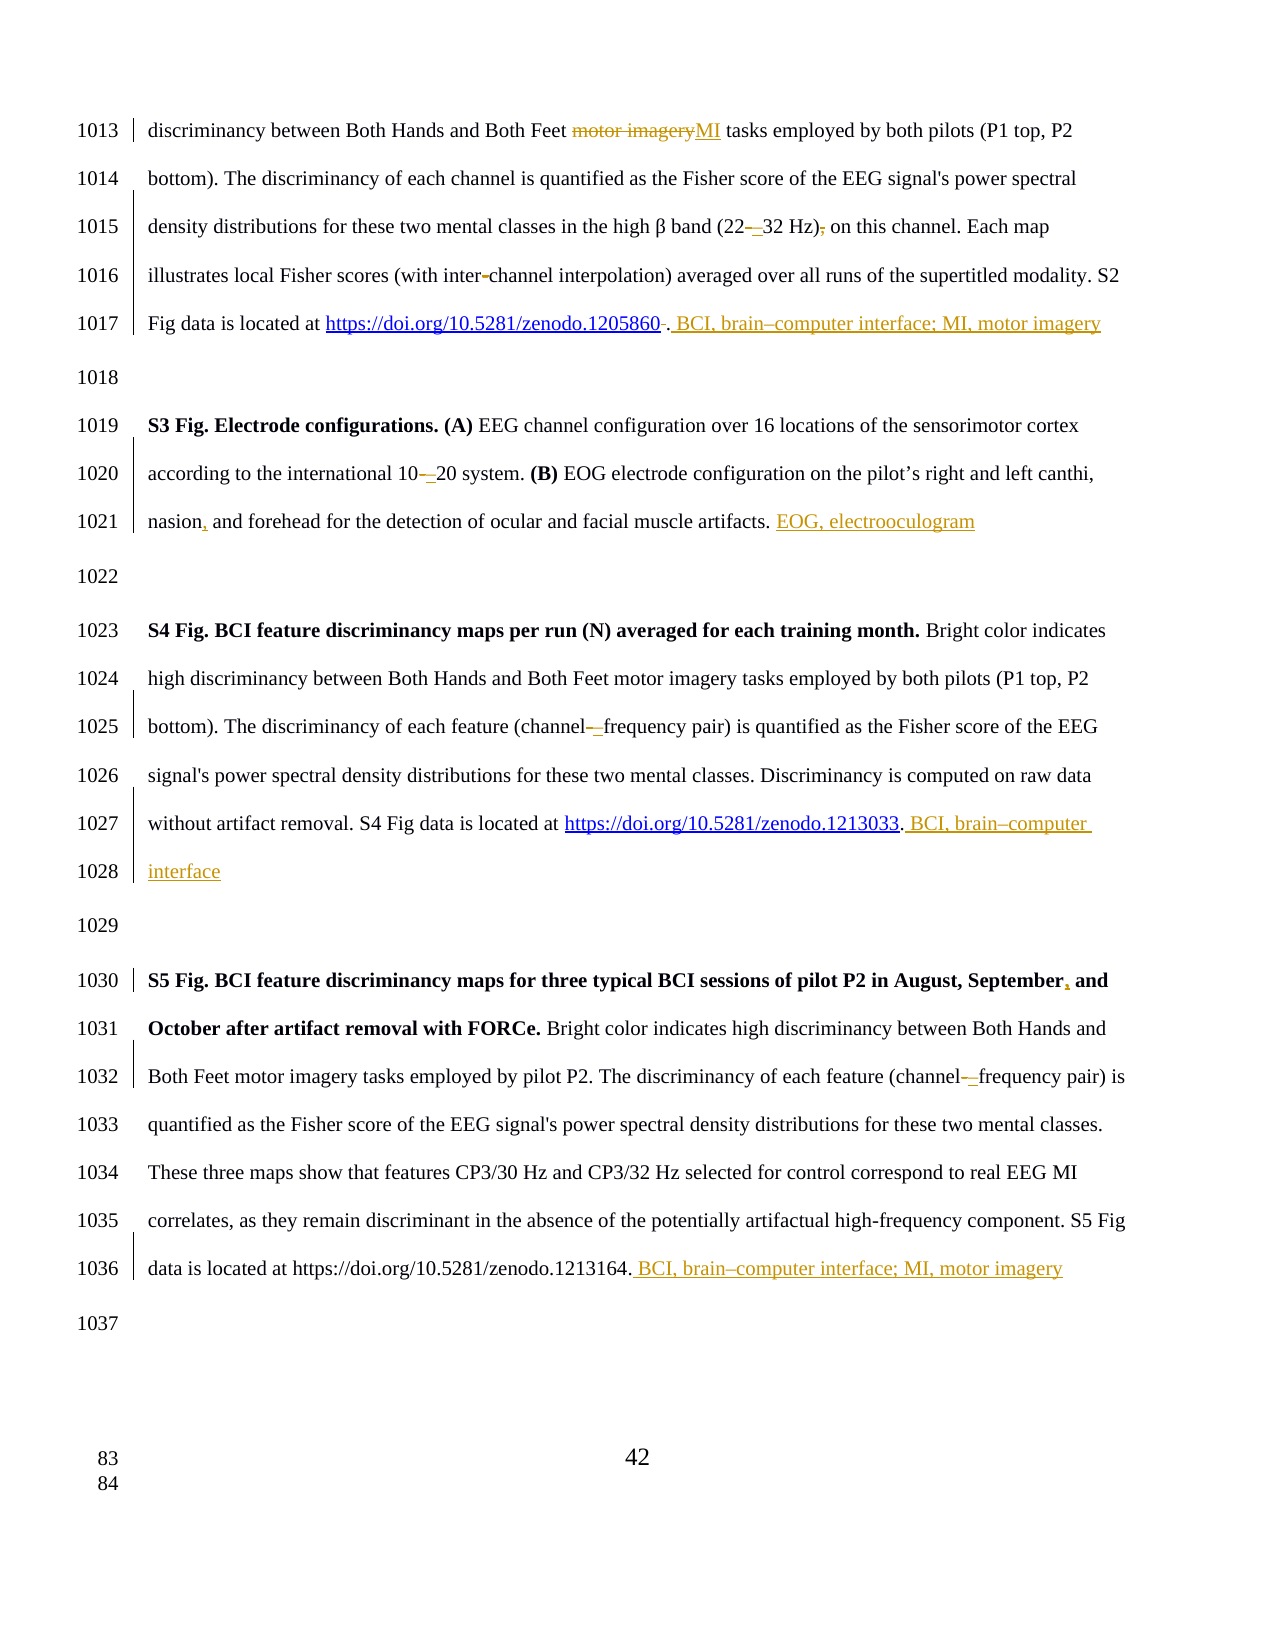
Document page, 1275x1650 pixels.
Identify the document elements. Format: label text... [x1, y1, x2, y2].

text S4 Fig. BCI feature discriminancy maps per run (N) averaged for each training month. Bright color indicates high discriminancy between Both Hands and Both Feet motor imagery tasks employed by both pilots (P1 top, P2 bottom). The discriminancy of each feature (channelfrequency pair) is quantified as the Fisher score of the EEG signal's power spectral density distributions for these two mental classes. Discriminancy is computed on raw data without artifact removal. S4 Fig data is located at https://doi.org/10.5281/zenodo.1213033. [148, 618, 1127, 883]
text S3 Fig. Electrode configurations. (A) EEG channel configuration over 16 locations of the sensorimotor cortex according to the international 1020 system. (B) EOG electrode configuration on the pilot’s right and left canthi, nasion and forehead for the detection of ocular and facial muscle artifacts. [148, 365, 1127, 533]
text S5 Fig. BCI feature discriminancy maps for three typical BCI sessions of pilot P2 in August, September and October after artifact removal with FORCe. Bright color indicates high discriminancy between Both Hands and Both Feet motor imagery tasks employed by pilot P2. The discriminancy of each feature (channelfrequency pair) is quantified as the Fisher score of the EEG signal's power spectral density distributions for these two mental classes. These three maps show that features CP3/30 Hz and CP3/32 Hz selected for control correspond to real EEG MI correlates, as they remain discriminant in the absence of the potentially artifactual high-frequency component. S5 Fig data is located at https://doi.org/10.5281/zenodo.1213164. [148, 967, 1127, 1280]
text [148, 118, 1127, 335]
